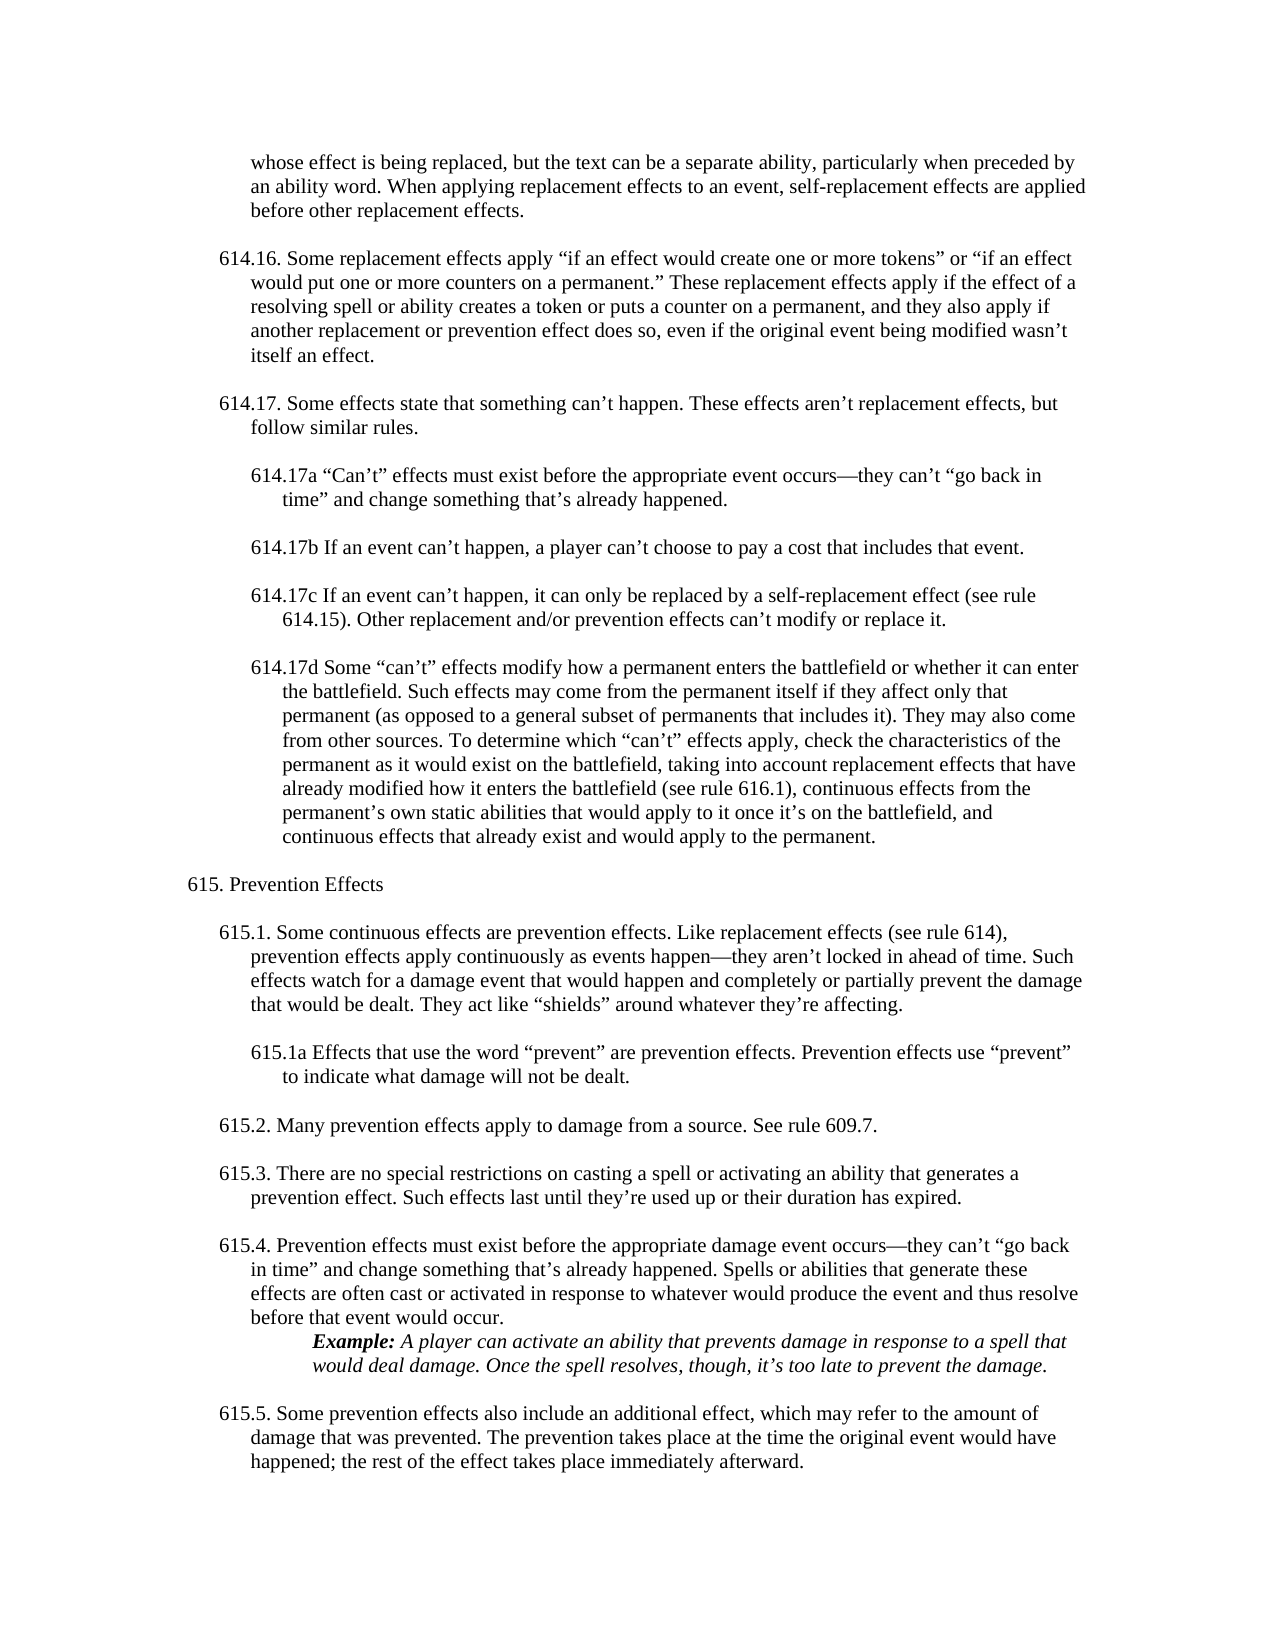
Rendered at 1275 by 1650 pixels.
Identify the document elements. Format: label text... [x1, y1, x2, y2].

text 615.2. Many prevention effects apply to damage from a source. See rule 609.7. [219, 1112, 1087, 1137]
text 615.5. Some prevention effects also include an additional effect, which may refer to the amount of damage that was prevented. The prevention takes place at the time the original event would have happened; the rest of the effect takes place immediately afterward. [219, 1401, 1087, 1473]
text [219, 150, 1087, 222]
text 615.3. There are no special restrictions on casting a spell or activating an ability that generates a prevention effect. Such effects last until they’re used up or their duration has expired. [219, 1161, 1087, 1209]
text 615.1. Some continuous effects are prevention effects. Like replacement effects (see rule 614), prevention effects apply continuously as events happen—they aren’t locked in ahead of time. Such effects watch for a damage event that would happen and completely or partially prevent the damage that would be dealt. They act like “shields” around whatever they’re affecting. [219, 920, 1087, 1016]
text 614.17b If an event can’t happen, a player can’t choose to pay a cost that includes that event. [251, 535, 1087, 559]
text 614.17a “Can’t” effects must exist before the appropriate event occurs—they can’t “go back in time” and change something that’s already happened. [251, 463, 1087, 511]
text 615.1a Effects that use the word “prevent” are prevention effects. Prevention effects use “prevent” to indicate what damage will not be dealt. [251, 1040, 1087, 1088]
text Example: A player can activate an ability that prevents damage in response to a spell that would deal damage. Once the spell resolves, though, it’s too late to prevent the damage. [312, 1329, 1087, 1377]
text 614.17d Some “can’t” effects modify how a permanent enters the battlefield or whether it can enter the battlefield. Such effects may come from the permanent itself if they affect only that permanent (as opposed to a general subset of permanents that includes it). They may also come from other sources. To determine which “can’t” effects apply, check the characteristics of the permanent as it would exist on the battlefield, taking into account replacement effects that have already modified how it enters the battlefield (see rule 616.1), continuous effects from the permanent’s own static abilities that would apply to it once it’s on the battlefield, and continuous effects that already exist and would apply to the permanent. [251, 655, 1087, 848]
text 614.17. Some effects state that something can’t happen. These effects aren’t replacement effects, but follow similar rules. [219, 391, 1087, 439]
text 615. Prevention Effects [187, 872, 1087, 896]
text 615.4. Prevention effects must exist before the appropriate damage event occurs—they can’t “go back in time” and change something that’s already happened. Spells or abilities that generate these effects are often cast or activated in response to whatever would produce the event and thus resolve before that event would occur. [219, 1233, 1087, 1329]
text 614.17c If an event can’t happen, it can only be replaced by a self-replacement effect (see rule 614.15). Other replacement and/or prevention effects can’t modify or replace it. [251, 583, 1087, 631]
text 614.16. Some replacement effects apply “if an effect would create one or more tokens” or “if an effect would put one or more counters on a permanent.” These replacement effects apply if the effect of a resolving spell or ability creates a token or puts a counter on a permanent, and they also apply if another replacement or prevention effect does so, even if the original event being modified wasn’t itself an effect. [219, 246, 1087, 367]
